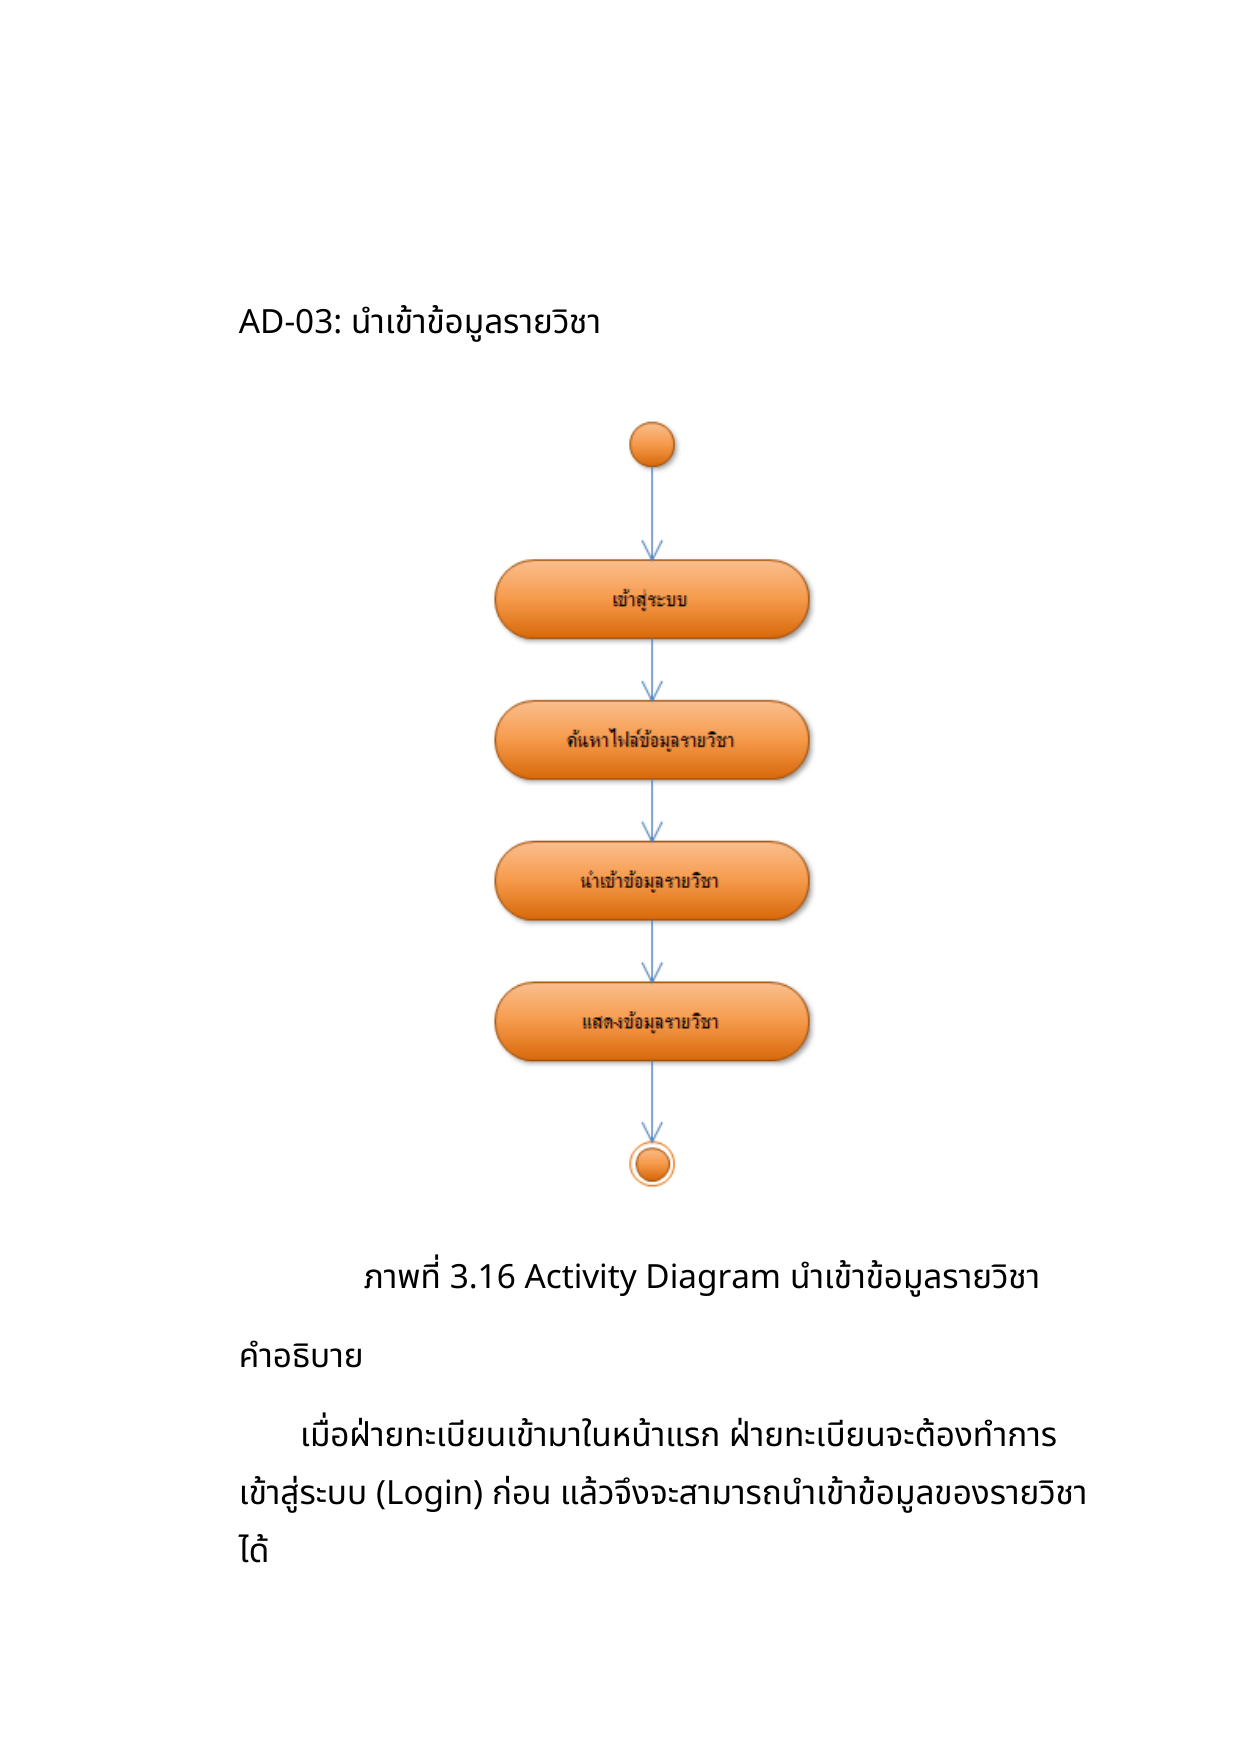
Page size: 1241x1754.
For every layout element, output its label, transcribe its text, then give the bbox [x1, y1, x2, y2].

text คำอธิบาย [239, 1332, 1090, 1383]
text AD-03: นำเข้าข้อมูลรายวิชา [239, 298, 1090, 349]
picture [454, 386, 904, 1218]
text ภาพที่ 3.16 Activity Diagram นำเข้าข้อมูลรายวิชา [239, 1253, 1090, 1304]
text เมื่อฝ่ายทะเบียนเข้ามาในหน้าแรก ฝ่ายทะเบียนจะต้องทำการเข้าสู่ระบบ (Login) ก่อน แล้วจึงจะสามารถนำเข้าข้อมูลของรายวิชาได้ [239, 1411, 1090, 1577]
